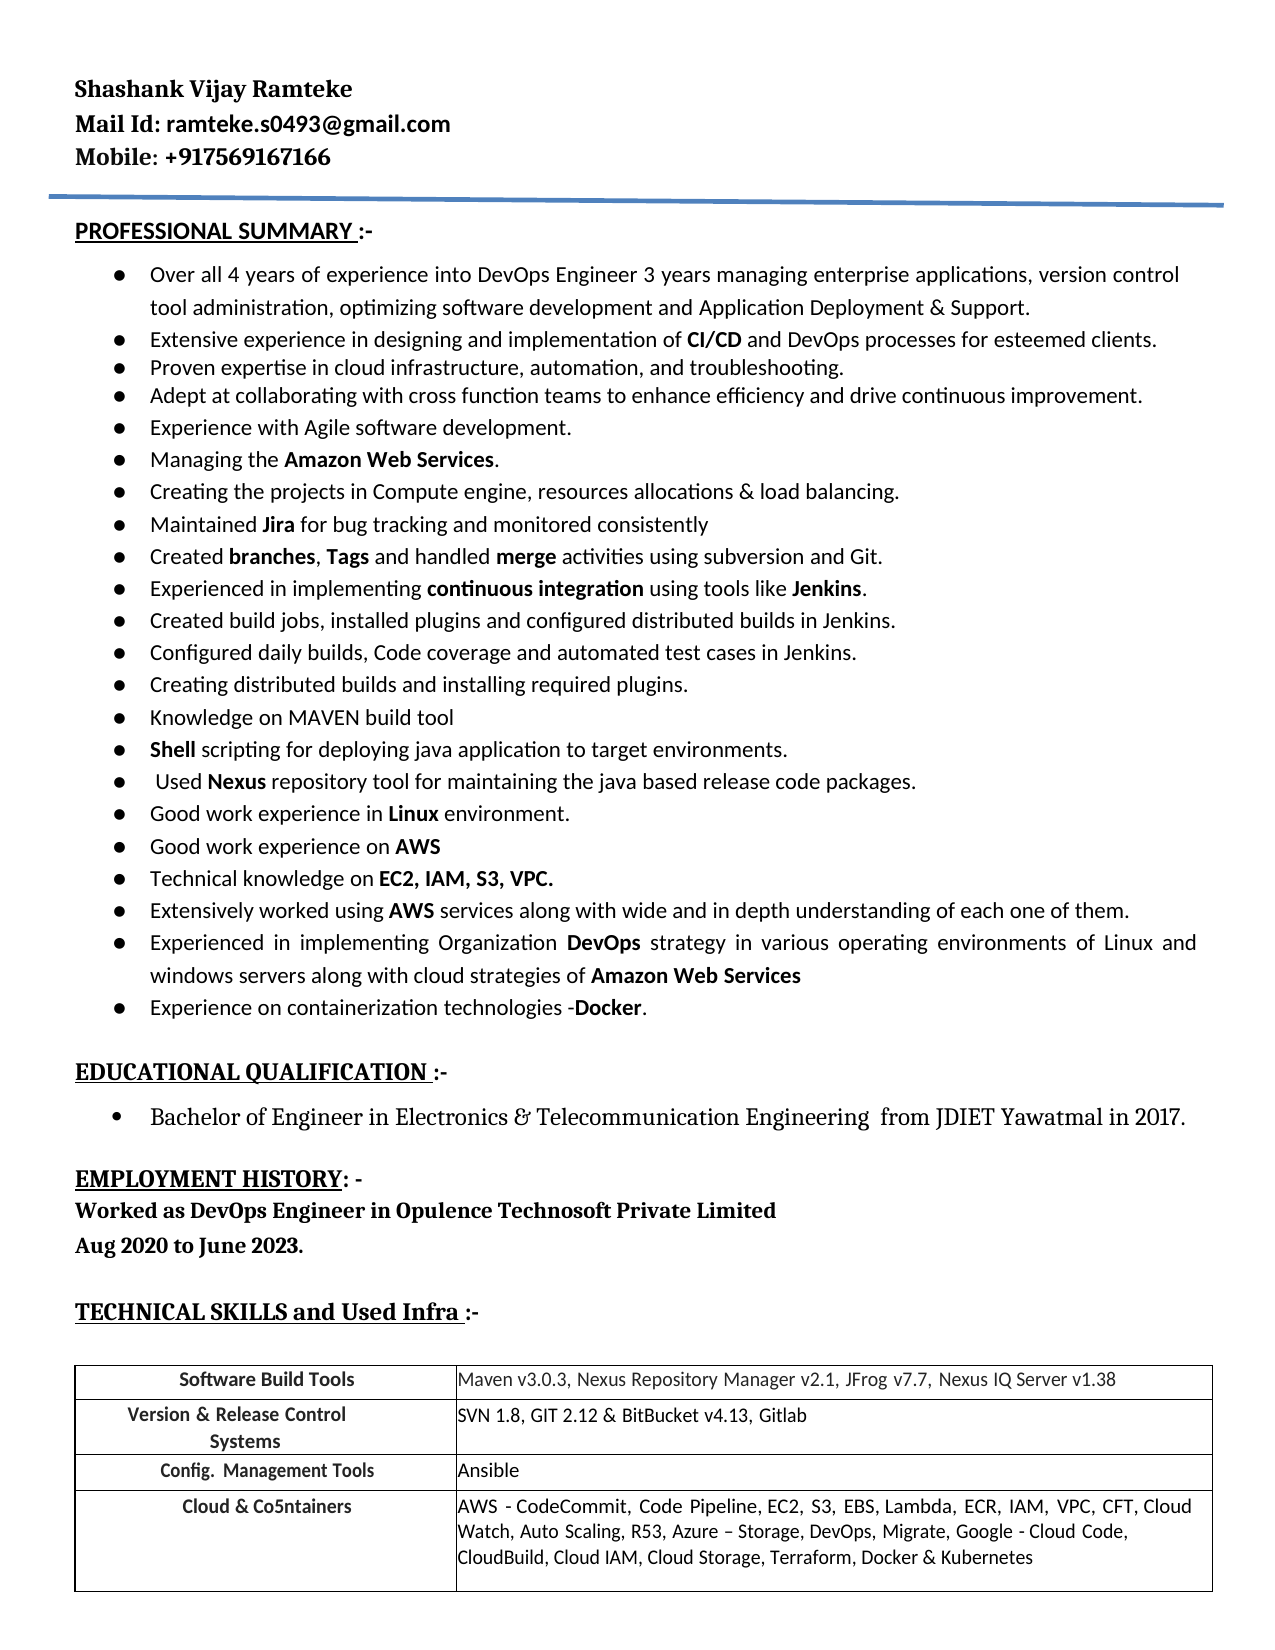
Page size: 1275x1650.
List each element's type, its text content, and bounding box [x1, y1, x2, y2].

subtitle PROFESSIONAL SUMMARY :- [75, 215, 1225, 246]
table_cell Cloud & Co5ntainers [76, 1491, 456, 1591]
subtitle Shashank Vijay Ramteke [75, 75, 1225, 103]
list Good work experience in Linux environment. [112, 799, 1225, 828]
table_cell SVN 1.8, GIT 2.12 & BitBucket v4.13, Gitlab [457, 1400, 1212, 1454]
list Bachelor of Engineer in Electronics & Telecommunication Engineering from JDIET Yawatmal in 2017. [112, 1103, 1225, 1132]
text Aug 2020 to June 2023. [75, 1233, 900, 1259]
text Worked as DevOps Engineer in Opulence Technosoft Private Limited [75, 1198, 900, 1224]
list Created build jobs, installed plugins and configured distributed builds in Jenkins. [112, 606, 1225, 634]
list Extensive experience in designing and implementation of CI/CD and DevOps processes for esteemed clients. [112, 325, 1225, 353]
list Good work experience on AWS [112, 832, 1225, 860]
subtitle EMPLOYMENT HISTORY: - [75, 1165, 1225, 1193]
list Proven expertise in cloud infrastructure, automation, and troubleshooting. [112, 353, 1225, 381]
list Creating distributed builds and installing required plugins. [112, 671, 1225, 699]
table_header Software Build Tools [76, 1366, 456, 1399]
table_cell Version & Release Control Systems [76, 1400, 456, 1454]
list Creating the projects in Compute engine, resources allocations & load balancing. [112, 477, 1225, 505]
list Adept at collaborating with cross function teams to enhance efficiency and drive continuous improvement. [112, 381, 1225, 409]
table_header Maven v3.0.3, Nexus Repository Manager v2.1, JFrog v7.7, Nexus IQ Server v1.38 [457, 1366, 1212, 1399]
list Experienced in implementing Organization DevOps strategy in various operating environments of Linux and windows servers along with cloud strategies of Amazon Web Services [112, 928, 1200, 989]
list Shell scripting for deploying java application to target environments. [112, 735, 1225, 763]
subtitle Mobile: +917569167166 [75, 143, 1225, 172]
subtitle EDUCATIONAL QUALIFICATION :- [75, 1057, 1225, 1086]
list Over all 4 years of experience into DevOps Engineer 3 years managing enterprise applications, version control tool administration, optimizing software development and Application Deployment & Support. [112, 261, 1199, 321]
list Experience with Agile software development. [112, 413, 1225, 441]
list Managing the Amazon Web Services. [112, 445, 1225, 473]
list Used Nexus repository tool for maintaining the java based release code packages. [112, 767, 1225, 795]
list Knowledge on MAVEN build tool [112, 703, 1225, 731]
list Experience on containerization technologies -Docker. [112, 993, 1225, 1021]
table_cell AWS - CodeCommit, Code Pipeline, EC2, S3, EBS, Lambda, ECR, IAM, VPC, CFT, Cloud Watch, Auto Scaling, R53, Azure – Storage, DevOps, Migrate, Google - Cloud Code, CloudBuild, Cloud IAM, Cloud Storage, Terraform, Docker & Kubernetes [457, 1491, 1212, 1591]
text Mail Id: ramteke.s0493@gmail.com [75, 108, 1225, 139]
list Maintained Jira for bug tracking and monitored consistently [112, 510, 1225, 538]
table_cell Ansible [457, 1455, 1212, 1490]
list Created branches, Tags and handled merge activities using subversion and Git. [112, 542, 1225, 570]
list Technical knowledge on EC2, IAM, S3, VPC. [112, 864, 1225, 892]
list Extensively worked using AWS services along with wide and in depth understanding of each one of them. [112, 896, 1225, 924]
subtitle TECHNICAL SKILLS and Used Infra :- [75, 1298, 1225, 1327]
list Configured daily builds, Code coverage and automated test cases in Jenkins. [112, 638, 1225, 667]
list Experienced in implementing continuous integration using tools like Jenkins. [112, 574, 1225, 602]
table_cell Config. Management Tools [76, 1455, 456, 1490]
